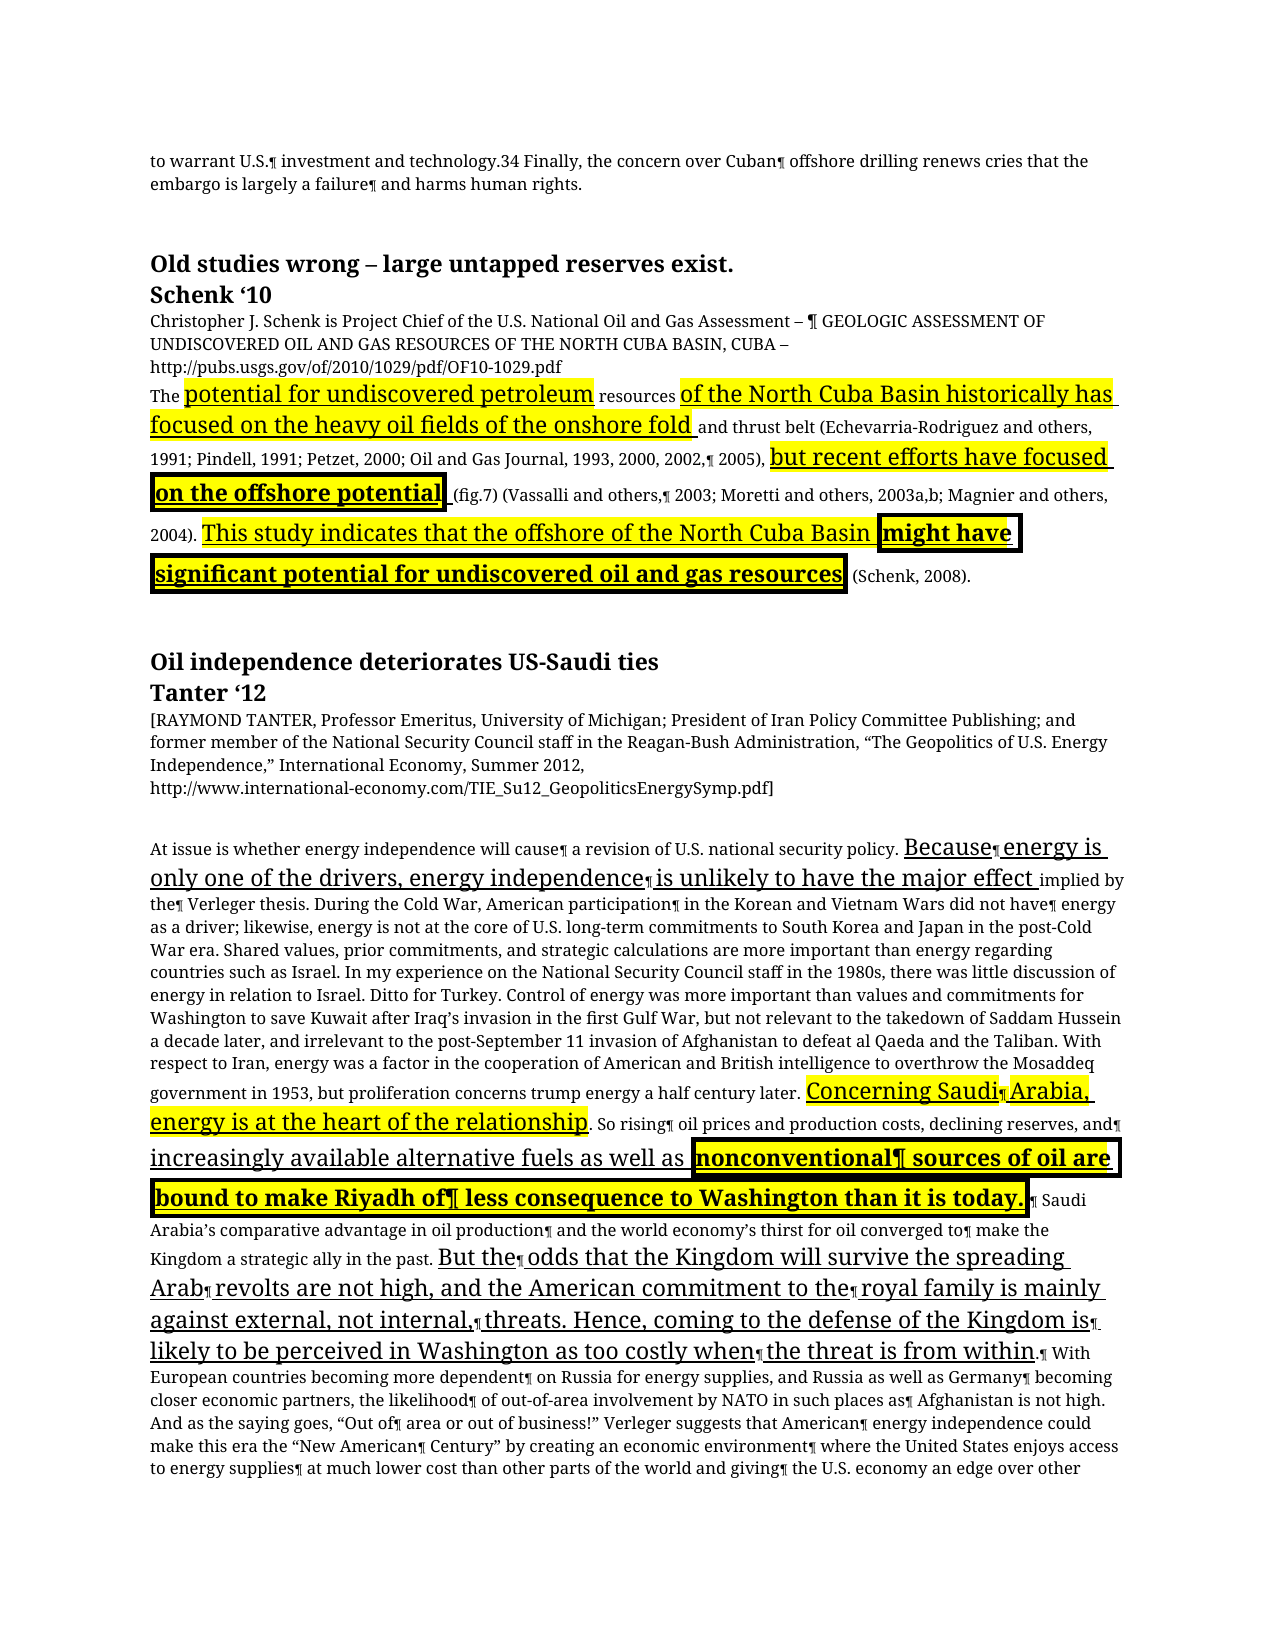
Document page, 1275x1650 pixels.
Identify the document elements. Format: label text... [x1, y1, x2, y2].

text Schenk ‘10 [150, 279, 1125, 310]
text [150, 150, 1125, 195]
text [RAYMOND TANTER, Professor Emeritus, University of Michigan; President of Iran Policy Committee Publishing; and former member of the National Security Council staff in the Reagan-Bush Administration, “The Geopolitics of U.S. Energy Independence,” International Economy, Summer 2012, http://www.international-economy.com/TIE_Su12_GeopoliticsEnergySymp.pdf] [150, 708, 1125, 799]
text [150, 830, 1125, 1479]
text Oil independence deteriorates US-Saudi ties [150, 646, 1125, 677]
text Tanter ‘12 [150, 677, 1125, 708]
text The potential for undiscovered petroleum resources of the North Cuba Basin historically has focused on the heavy oil fields of the onshore fold and thrust belt (Echevarria-Rodriguez and others, 1991; Pindell, 1991; Petzet, 2000; Oil and Gas Journal, 1993, 2000, 2002,¶ 2005), but recent efforts have focused on the offshore potential (fig.7) (Vassalli and others,¶ 2003; Moretti and others, 2003a,b; Magnier and others, 2004). This study indicates that the offshore of the North Cuba Basin might have significant potential for undiscovered oil and gas resources (Schenk, 2008). [150, 378, 1125, 594]
text Old studies wrong – large untapped reserves exist. [150, 247, 1125, 279]
text Christopher J. Schenk is Project Chief of the U.S. National Oil and Gas Assessment – ¶ GEOLOGIC ASSESSMENT OF UNDISCOVERED OIL AND GAS RESOURCES OF THE NORTH CUBA BASIN, CUBA – http://pubs.usgs.gov/of/2010/1029/pdf/OF10-1029.pdf [150, 310, 1125, 378]
